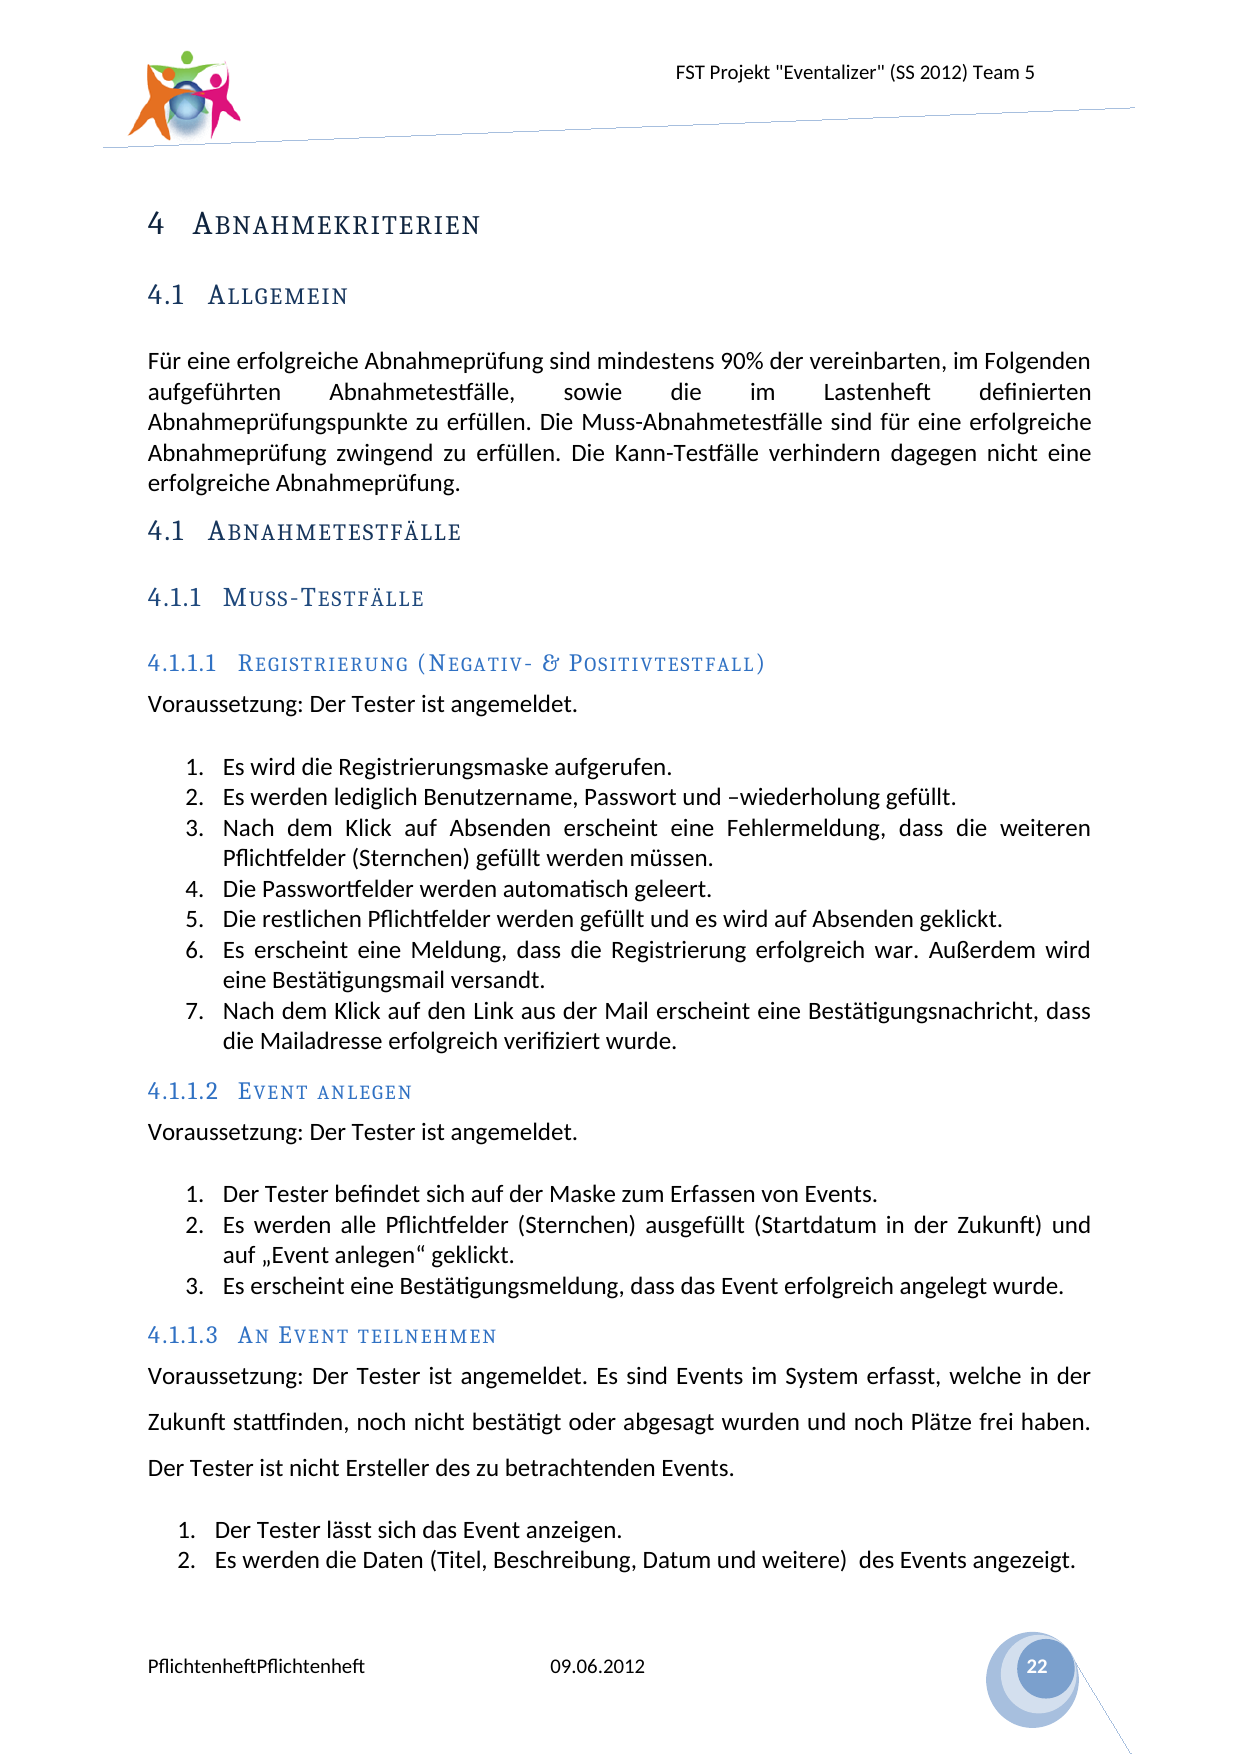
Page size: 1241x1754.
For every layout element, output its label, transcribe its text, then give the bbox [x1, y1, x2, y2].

list Die restlichen Pflichtfelder werden gefüllt und es wird auf Absenden geklickt. [185, 903, 1093, 934]
text Voraussetzung: Der Tester ist angemeldet. Es sind Events im System erfasst, welche in der Zukunft stattfinden, noch nicht bestätigt oder abgesagt wurden und noch Plätze frei haben. Der Tester ist nicht Ersteller des zu betrachtenden Events. [148, 1360, 1093, 1482]
list Es werden die Daten (Titel, Beschreibung, Datum und weitere) des Events angezeigt. [177, 1545, 1093, 1575]
text Voraussetzung: Der Tester ist angemeldet. [148, 688, 1093, 719]
list Es wird die Registrierungsmaske aufgerufen. [185, 751, 1093, 781]
list Nach dem Klick auf Absenden erscheint eine Fehlermeldung, dass die weiteren Pflichtfelder (Sternchen) gefüllt werden müssen. [185, 812, 1093, 873]
subtitle Allgemein [148, 278, 1093, 312]
subtitle Muss-Testfälle [148, 582, 1093, 613]
list Es werden lediglich Benutzername, Passwort und –wiederholung gefüllt. [185, 781, 1093, 812]
list Es erscheint eine Bestätigungsmeldung, dass das Event erfolgreich angelegt wurde. [185, 1270, 1093, 1300]
subtitle An Event teilnehmen [148, 1321, 1093, 1350]
subtitle Abnahmetestfälle [148, 514, 1093, 548]
list Die Passwortfelder werden automatisch geleert. [185, 873, 1093, 903]
subtitle Event anlegen [148, 1077, 1093, 1105]
subtitle Abnahmekriterien [148, 204, 1093, 242]
picture [126, 50, 241, 143]
text Voraussetzung: Der Tester ist angemeldet. [148, 1116, 1093, 1146]
list Es erscheint eine Meldung, dass die Registrierung erfolgreich war. Außerdem wird eine Bestätigungsmail versandt. [185, 934, 1093, 995]
list Es werden alle Pflichtfelder (Sternchen) ausgefüllt (Startdatum in der Zukunft) und auf „Event anlegen“ geklickt. [185, 1209, 1093, 1270]
list Der Tester lässt sich das Event anzeigen. [177, 1514, 1093, 1545]
text Für eine erfolgreiche Abnahmeprüfung sind mindestens 90% der vereinbarten, im Folgenden aufgeführten Abnahmetestfälle, sowie die im Lastenheft definierten Abnahmeprüfungspunkte zu erfüllen. Die Muss-Abnahmetestfälle sind für eine erfolgreiche Abnahmeprüfung zwingend zu erfüllen. Die Kann-Testfälle verhindern dagegen nicht eine erfolgreiche Abnahmeprüfung. [148, 345, 1093, 498]
subtitle Registrierung (Negativ- & Positivtestfall) [148, 649, 1093, 678]
list Nach dem Klick auf den Link aus der Mail erscheint eine Bestätigungsnachricht, dass die Mailadresse erfolgreich verifiziert wurde. [185, 995, 1093, 1056]
list Der Tester befindet sich auf der Maske zum Erfassen von Events. [185, 1178, 1093, 1209]
